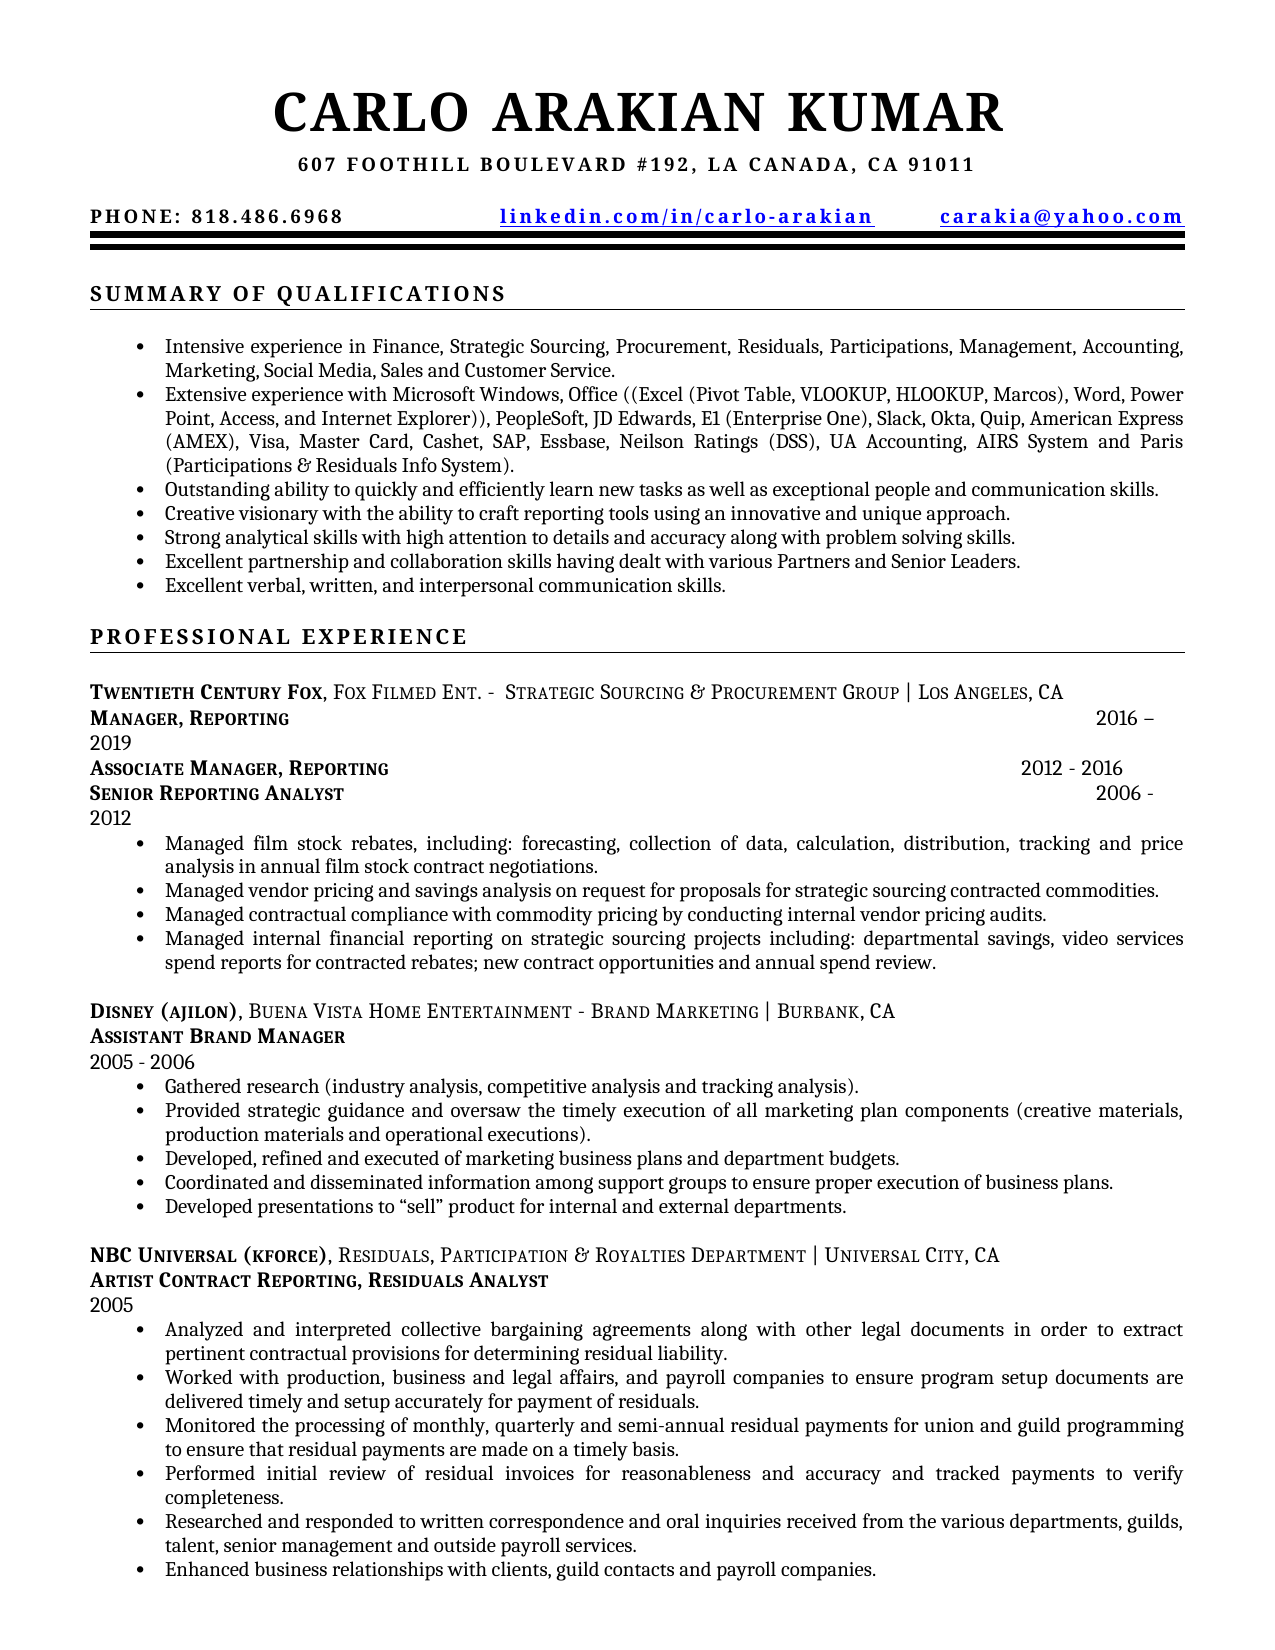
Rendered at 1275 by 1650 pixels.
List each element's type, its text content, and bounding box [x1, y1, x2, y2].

list Developed, refined and executed of marketing business plans and department budgets. [137, 1146, 1185, 1170]
list Monitored the processing of monthly, quarterly and semi-annual residual payments for union and guild programming to ensure that residual payments are made on a timely basis. [137, 1414, 1185, 1462]
text NBC Universal (kforce), Residuals, Participation & Royalties Department | Universal City, CA [90, 1242, 1185, 1267]
text Associate Manager, Reporting 2012 - 2016 [90, 756, 1185, 781]
list Developed presentations to “sell” product for internal and external departments. [137, 1194, 1185, 1218]
list Researched and responded to written correspondence and oral inquiries received from the various departments, guilds, talent, senior management and outside payroll services. [137, 1509, 1185, 1557]
text Senior Reporting Analyst 2006 - 2012 [90, 781, 1185, 831]
list Strong analytical skills with high attention to details and accuracy along with problem solving skills. [137, 526, 1185, 550]
title carlo arakian kumar [90, 60, 1185, 151]
text Manager, Reporting 2016 –2019 [90, 705, 1185, 756]
list Intensive experience in Finance, Strategic Sourcing, Procurement, Residuals, Participations, Management, Accounting, Marketing, Social Media, Sales and Customer Service. [137, 334, 1185, 382]
subtitle PROFESSIONAL EXPERIENCE [90, 622, 1185, 652]
list Managed internal financial reporting on strategic sourcing projects including: departmental savings, video services spend reports for contracted rebates; new contract opportunities and annual spend review. [137, 927, 1185, 975]
text Disney (ajilon), Buena Vista Home Entertainment - Brand Marketing | Burbank, CA [90, 999, 1185, 1024]
list Managed film stock rebates, including: forecasting, collection of data, calculation, distribution, tracking and price analysis in annual film stock contract negotiations. [137, 831, 1185, 879]
text Artist Contract Reporting, Residuals Analyst 2005 [90, 1267, 1185, 1318]
list Excellent partnership and collaboration skills having dealt with various Partners and Senior Leaders. [137, 550, 1185, 574]
title SUMMARY OF QUALIFICATIONS [90, 250, 1185, 309]
list Managed contractual compliance with commodity pricing by conducting internal vendor pricing audits. [137, 903, 1185, 927]
list Performed initial review of residual invoices for reasonableness and accuracy and tracked payments to verify completeness. [137, 1462, 1185, 1509]
list Gathered research (industry analysis, competitive analysis and tracking analysis). [137, 1074, 1185, 1098]
list Coordinated and disseminated information among support groups to ensure proper execution of business plans. [137, 1170, 1185, 1194]
text Assistant Brand Manager 2005 - 2006 [90, 1024, 1185, 1074]
list Outstanding ability to quickly and efficiently learn new tasks as well as exceptional people and communication skills. [137, 478, 1185, 502]
list Managed vendor pricing and savings analysis on request for proposals for strategic sourcing contracted commodities. [137, 879, 1185, 903]
list Excellent verbal, written, and interpersonal communication skills. [137, 574, 1185, 598]
list Enhanced business relationships with clients, guild contacts and payroll companies. [137, 1557, 1185, 1581]
list Extensive experience with Microsoft Windows, Office ((Excel (Pivot Table, VLOOKUP, HLOOKUP, Marcos), Word, Power Point, Access, and Internet Explorer)), PeopleSoft, JD Edwards, E1 (Enterprise One), Slack, Okta, Quip, American Express (AMEX), Visa, Master Card, Cashet, SAP, Essbase, Neilson Ratings (DSS), UA Accounting, AIRS System and Paris (Participations & Residuals Info System). [137, 382, 1185, 478]
list Analyzed and interpreted collective bargaining agreements along with other legal documents in order to extract pertinent contractual provisions for determining residual liability. [137, 1318, 1185, 1366]
text 607 foothill boulevard #192, la canada, CA 91011 [90, 151, 1185, 198]
title PHONE: 818.486.6968 linkedin.com/in/carlo-arakian carakia@yahoo.com [90, 204, 1185, 229]
list Worked with production, business and legal affairs, and payroll companies to ensure program setup documents are delivered timely and setup accurately for payment of residuals. [137, 1366, 1185, 1414]
list Creative visionary with the ability to craft reporting tools using an innovative and unique approach. [137, 502, 1185, 526]
text Twentieth Century Fox, Fox Filmed Ent. - Strategic Sourcing & Procurement Group | Los Angeles, CA [90, 653, 1185, 705]
list Provided strategic guidance and oversaw the timely execution of all marketing plan components (creative materials, production materials and operational executions). [137, 1098, 1185, 1146]
